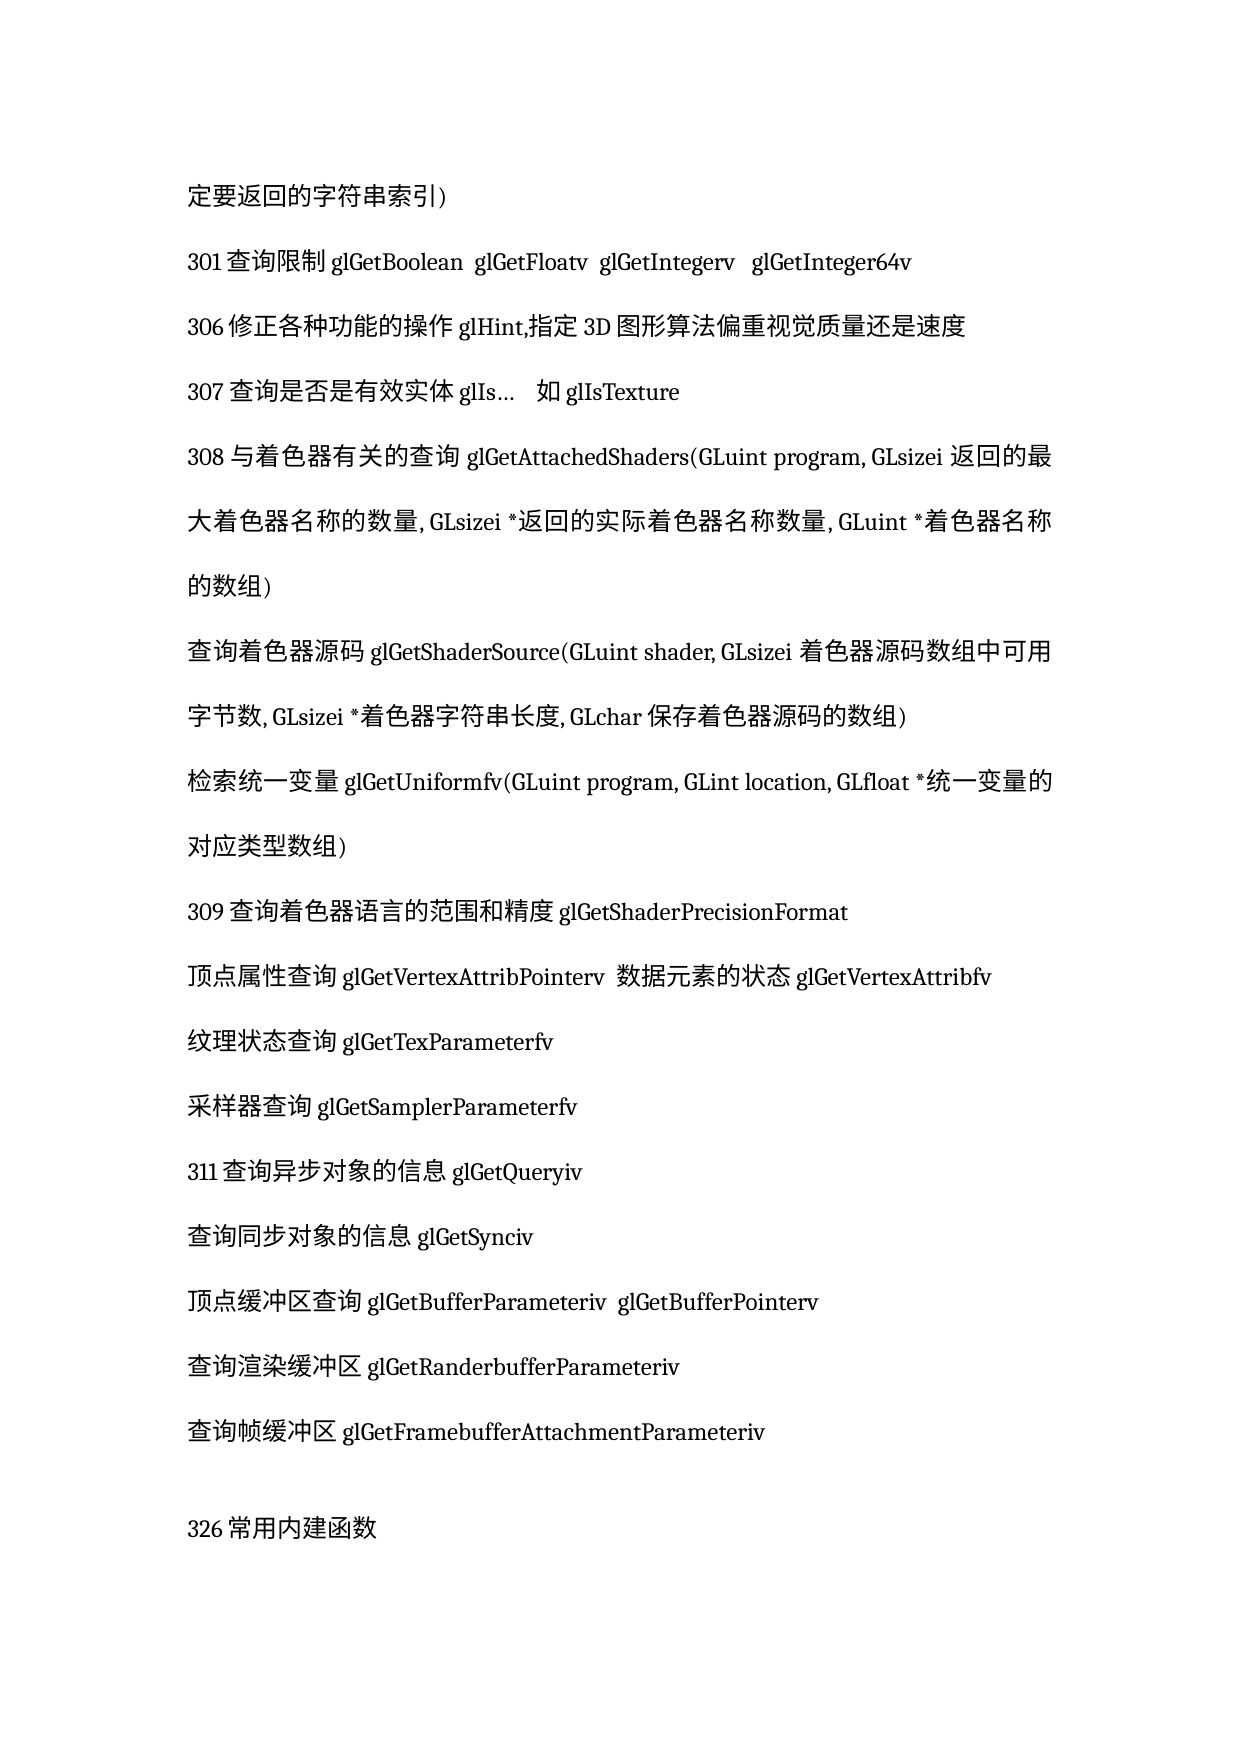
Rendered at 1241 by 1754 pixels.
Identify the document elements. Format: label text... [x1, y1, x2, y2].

text 纹理状态查询glGetTexParameterfv [187, 1007, 1053, 1072]
text 查询帧缓冲区glGetFramebufferAttachmentParameteriv [187, 1397, 1053, 1462]
text 查询渲染缓冲区glGetRanderbufferParameteriv [187, 1332, 1053, 1397]
text 301查询限制glGetBoolean glGetFloatv glGetIntegerv glGetInteger64v [187, 227, 1053, 292]
text 顶点属性查询glGetVertexAttribPointerv 数据元素的状态glGetVertexAttribfv [187, 942, 1053, 1007]
text 326常用内建函数 [187, 1494, 1053, 1559]
text 308与着色器有关的查询glGetAttachedShaders(GLuint program, GLsizei 返回的最大着色器名称的数量, GLsizei *返回的实际着色器名称数量, GLuint *着色器名称的数组) [187, 422, 1053, 617]
text 306修正各种功能的操作glHint,指定3D图形算法偏重视觉质量还是速度 [187, 292, 1053, 357]
text 307 查询是否是有效实体glIs… 如glIsTexture [187, 357, 1053, 422]
text 采样器查询glGetSamplerParameterfv [187, 1072, 1053, 1137]
text 311查询异步对象的信息glGetQueryiv [187, 1137, 1053, 1202]
text 309查询着色器语言的范围和精度glGetShaderPrecisionFormat [187, 877, 1053, 942]
text 查询同步对象的信息glGetSynciv [187, 1202, 1053, 1267]
text 查询着色器源码glGetShaderSource(GLuint shader, GLsizei 着色器源码数组中可用字节数, GLsizei *着色器字符串长度, GLchar 保存着色器源码的数组) [187, 617, 1053, 747]
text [187, 162, 1053, 227]
text 顶点缓冲区查询glGetBufferParameteriv glGetBufferPointerv [187, 1267, 1053, 1332]
text 检索统一变量glGetUniformfv(GLuint program, GLint location, GLfloat *统一变量的对应类型数组) [187, 747, 1053, 877]
